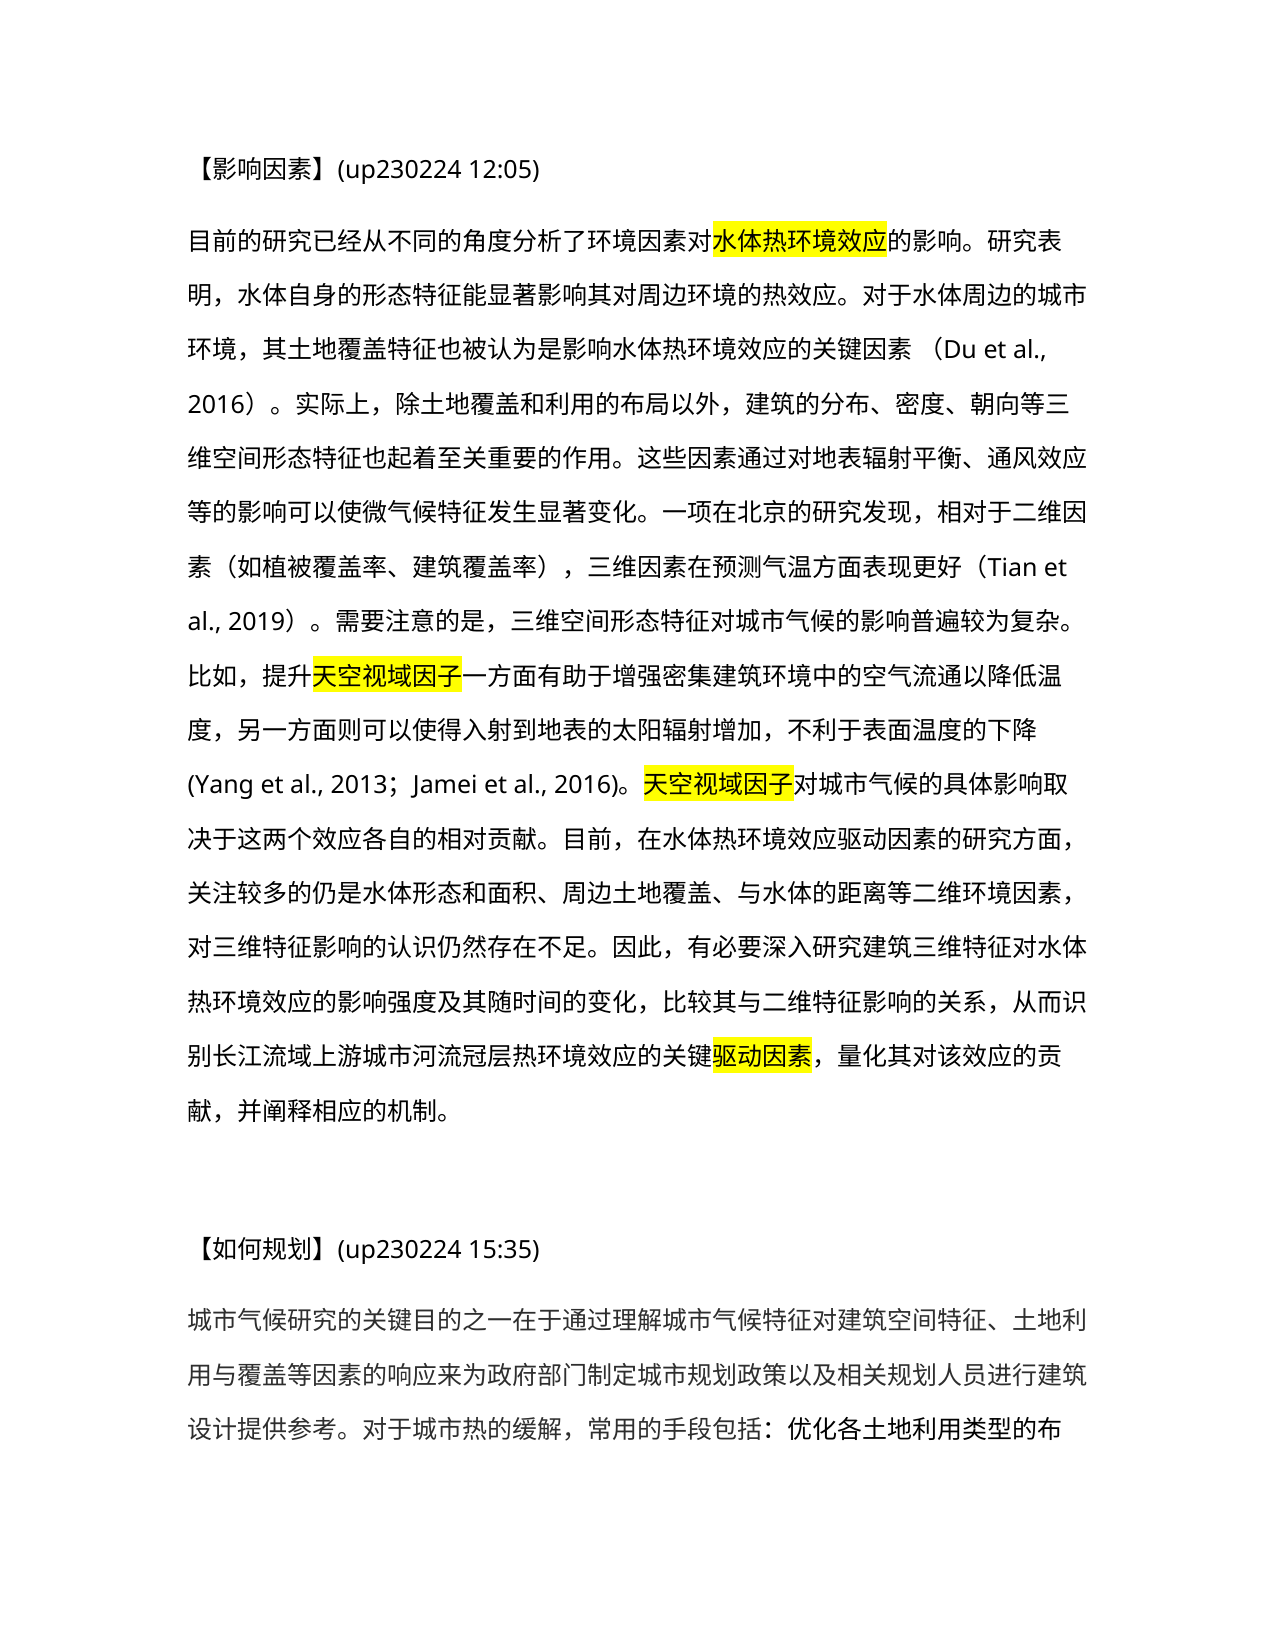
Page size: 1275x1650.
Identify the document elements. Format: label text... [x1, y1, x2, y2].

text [187, 1301, 1087, 1446]
text 目前的研究已经从不同的角度分析了环境因素对水体热环境效应的影响。研究表明，水体自身的形态特征能显著影响其对周边环境的热效应。对于水体周边的城市环境，其土地覆盖特征也被认为是影响水体热环境效应的关键因素 （Du et al., 2016）。实际上，除土地覆盖和利用的布局以外，建筑的分布、密度、朝向等三维空间形态特征也起着至关重要的作用。这些因素通过对地表辐射平衡、通风效应等的影响可以使微气候特征发生显著变化。一项在北京的研究发现，相对于二维因素（如植被覆盖率、建筑覆盖率），三维因素在预测气温方面表现更好（Tian et al., 2019）。需要注意的是，三维空间形态特征对城市气候的影响普遍较为复杂。比如，提升天空视域因子一方面有助于增强密集建筑环境中的空气流通以降低温度，另一方面则可以使得入射到地表的太阳辐射增加，不利于表面温度的下降 (Yang et al., 2013；Jamei et al., 2016)。天空视域因子对城市气候的具体影响取决于这两个效应各自的相对贡献。目前，在水体热环境效应驱动因素的研究方面，关注较多的仍是水体形态和面积、周边土地覆盖、与水体的距离等二维环境因素，对三维特征影响的认识仍然存在不足。因此，有必要深入研究建筑三维特征对水体热环境效应的影响强度及其随时间的变化，比较其与二维特征影响的关系，从而识别长江流域上游城市河流冠层热环境效应的关键驱动因素，量化其对该效应的贡献，并阐释相应的机制。 [187, 221, 1087, 1127]
text 【如何规划】(up230224 15:35) [187, 1230, 1087, 1266]
text 【影响因素】(up230224 12:05) [187, 150, 1087, 186]
